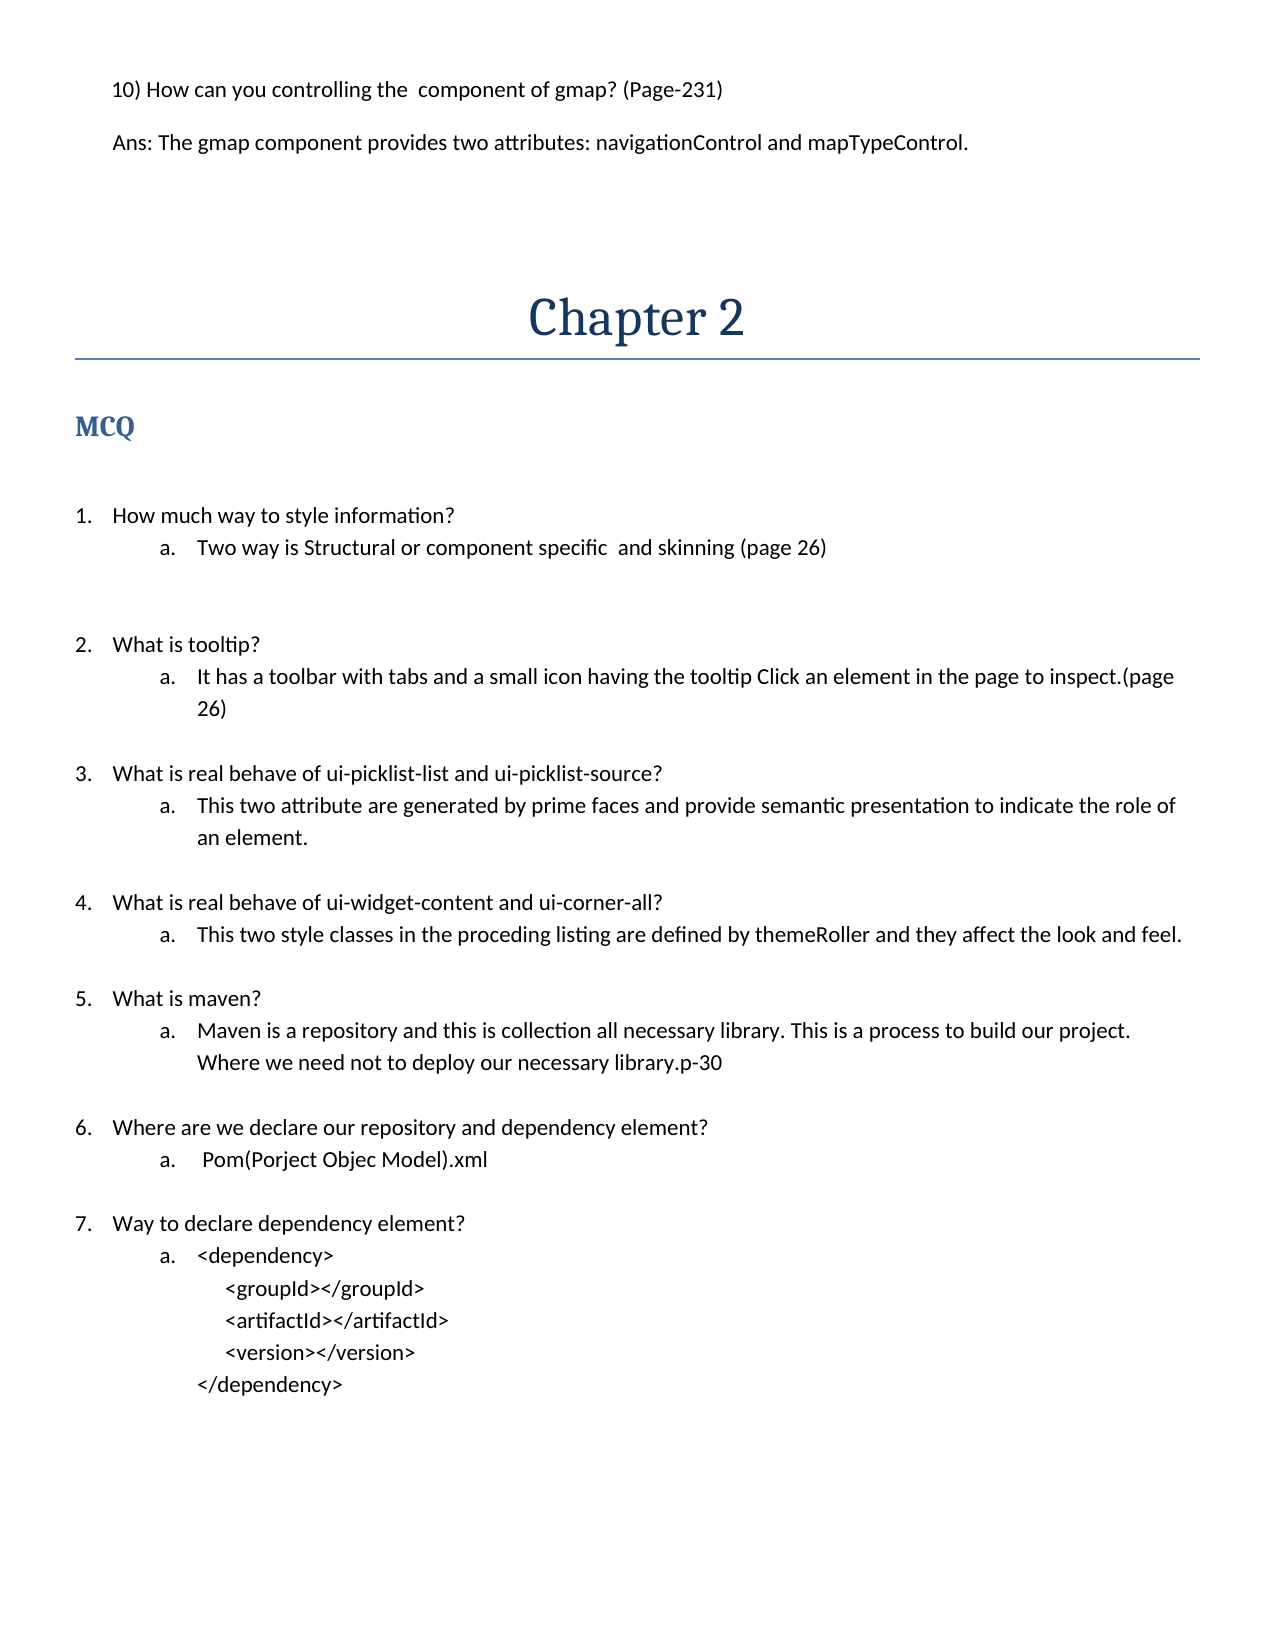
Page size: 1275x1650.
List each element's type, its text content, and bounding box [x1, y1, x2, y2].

list <artifactId></artifactId> [197, 1306, 1200, 1334]
list What is maven? [75, 984, 1200, 1012]
list This two attribute are generated by prime faces and provide semantic presentation to indicate the role of an element. [159, 791, 1200, 851]
list How much way to style information? [75, 501, 1200, 529]
text 10) How can you controlling the component of gmap? (Page-231) [75, 75, 1200, 103]
subtitle MCQ [75, 410, 1200, 443]
list Where are we declare our repository and dependency element? [75, 1113, 1200, 1141]
list Two way is Structural or component specific and skinning (page 26) [159, 533, 1200, 562]
list What is real behave of ui-picklist-list and ui-picklist-source? [75, 759, 1200, 787]
list <dependency> [159, 1242, 1200, 1270]
list What is tooltip? [75, 630, 1200, 658]
list Way to declare dependency element? [75, 1209, 1200, 1237]
list What is real behave of ui-widget-content and ui-corner-all? [75, 888, 1200, 916]
list This two style classes in the proceding listing are defined by themeRoller and they affect the look and feel. [159, 920, 1200, 948]
list It has a toolbar with tabs and a small icon having the tooltip Click an element in the page to inspect.(page 26) [159, 662, 1200, 722]
list <groupId></groupId> [197, 1274, 1200, 1302]
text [112, 128, 1200, 156]
title Chapter 2 [75, 287, 1200, 358]
list Pom(Porject Objec Model).xml [159, 1145, 1200, 1173]
list <version></version> </dependency> [197, 1338, 1200, 1398]
list Maven is a repository and this is collection all necessary library. This is a process to build our project. Where we need not to deploy our necessary library.p-30 [159, 1016, 1200, 1109]
